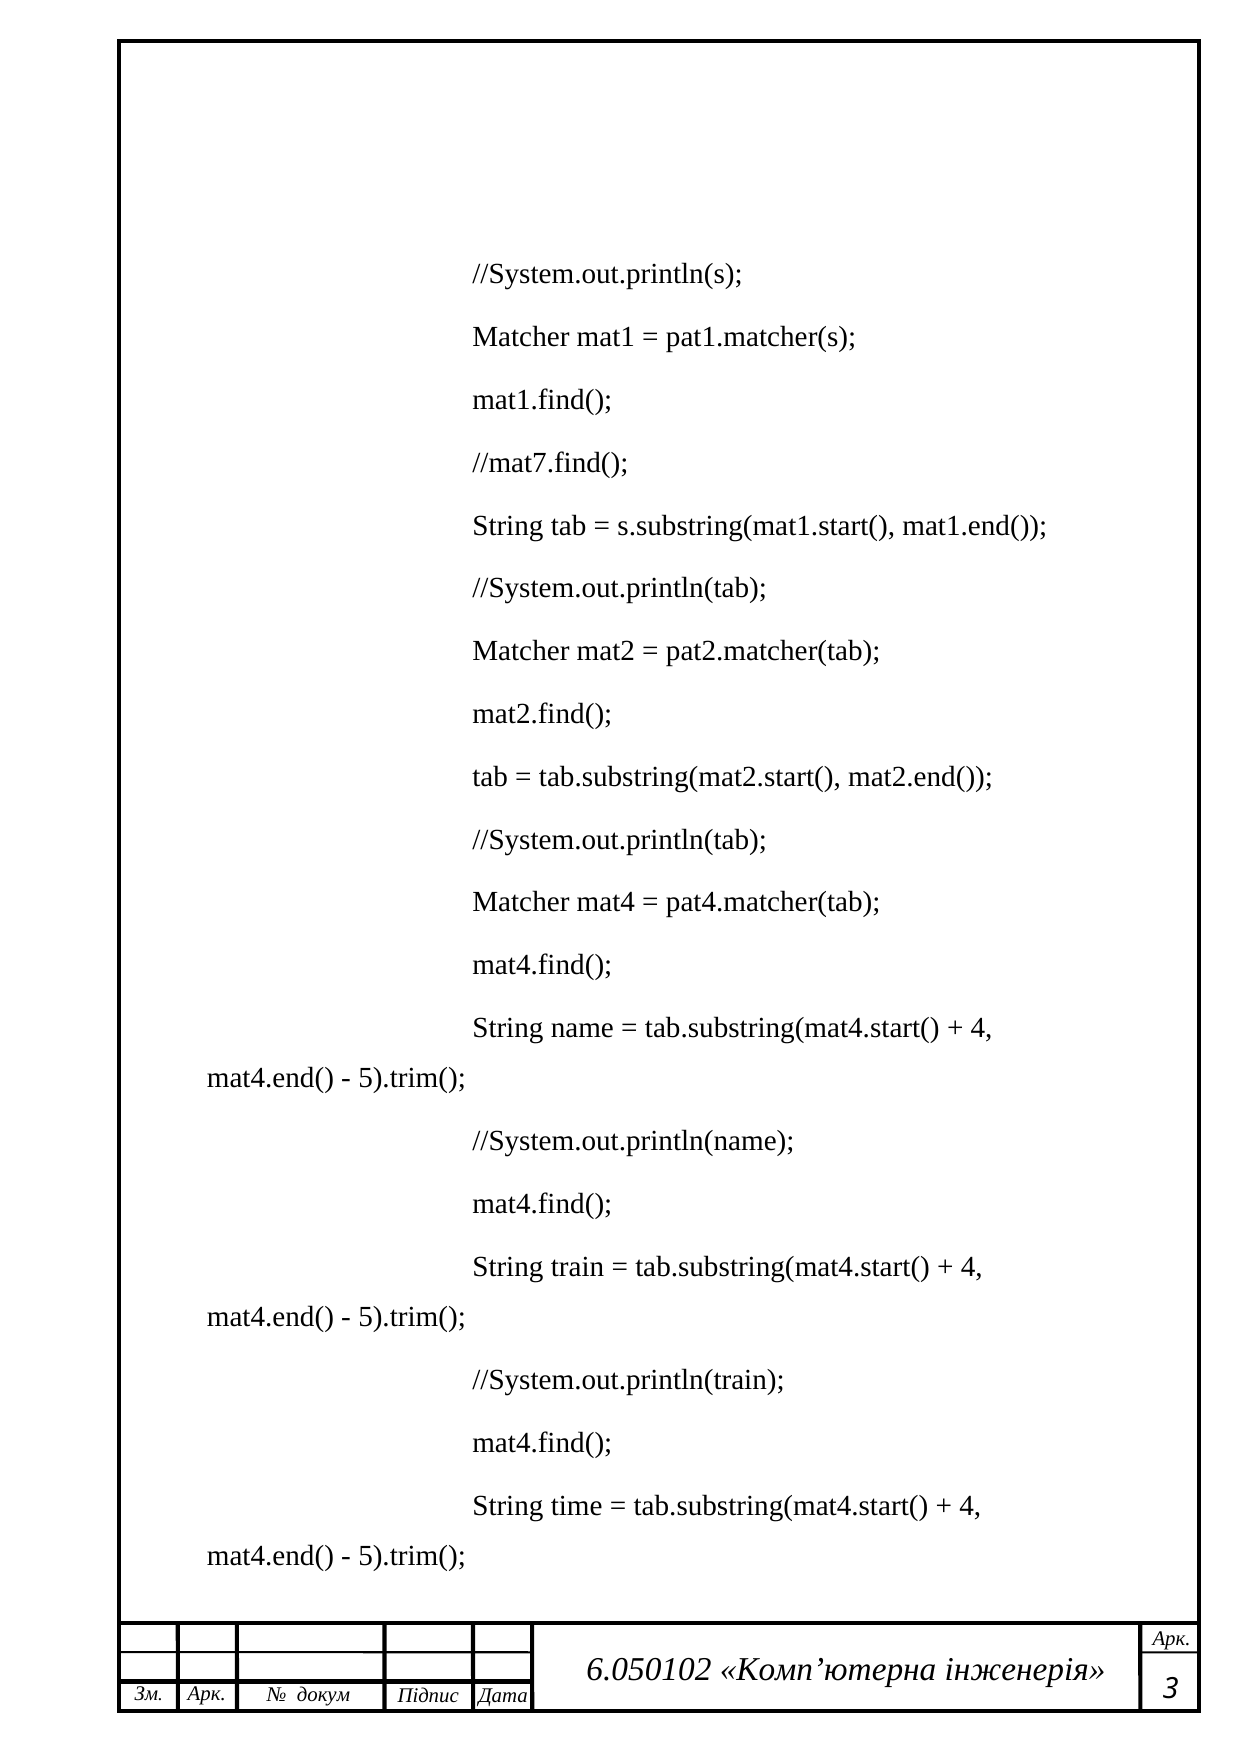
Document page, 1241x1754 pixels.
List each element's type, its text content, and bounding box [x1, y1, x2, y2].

text Matcher mat4 = pat4.matcher(tab); [207, 884, 1114, 918]
text String tab = s.substring(mat1.start(), mat1.end()); [207, 508, 1114, 541]
text mat2.find(); [207, 696, 1114, 730]
text mat4.find(); [207, 1425, 1114, 1458]
text String train = tab.substring(mat4.start() + 4, mat4.end() - 5).trim(); [207, 1249, 1114, 1333]
text //mat7.find(); [207, 445, 1114, 478]
text tab = tab.substring(mat2.start(), mat2.end()); [207, 759, 1114, 792]
text mat1.find(); [207, 382, 1114, 416]
text //System.out.println(train); [207, 1362, 1114, 1396]
text Matcher mat1 = pat1.matcher(s); [207, 319, 1114, 353]
text //System.out.println(tab); [207, 822, 1114, 855]
text String time = tab.substring(mat4.start() + 4, mat4.end() - 5).trim(); [207, 1488, 1114, 1572]
text //System.out.println(name); [207, 1123, 1114, 1157]
text Matcher mat2 = pat2.matcher(tab); [207, 633, 1114, 667]
text //System.out.println(tab); [207, 571, 1114, 604]
text //System.out.println(s); [207, 256, 1114, 290]
text String name = tab.substring(mat4.start() + 4, mat4.end() - 5).trim(); [207, 1010, 1114, 1094]
text mat4.find(); [207, 947, 1114, 981]
text mat4.find(); [207, 1186, 1114, 1220]
